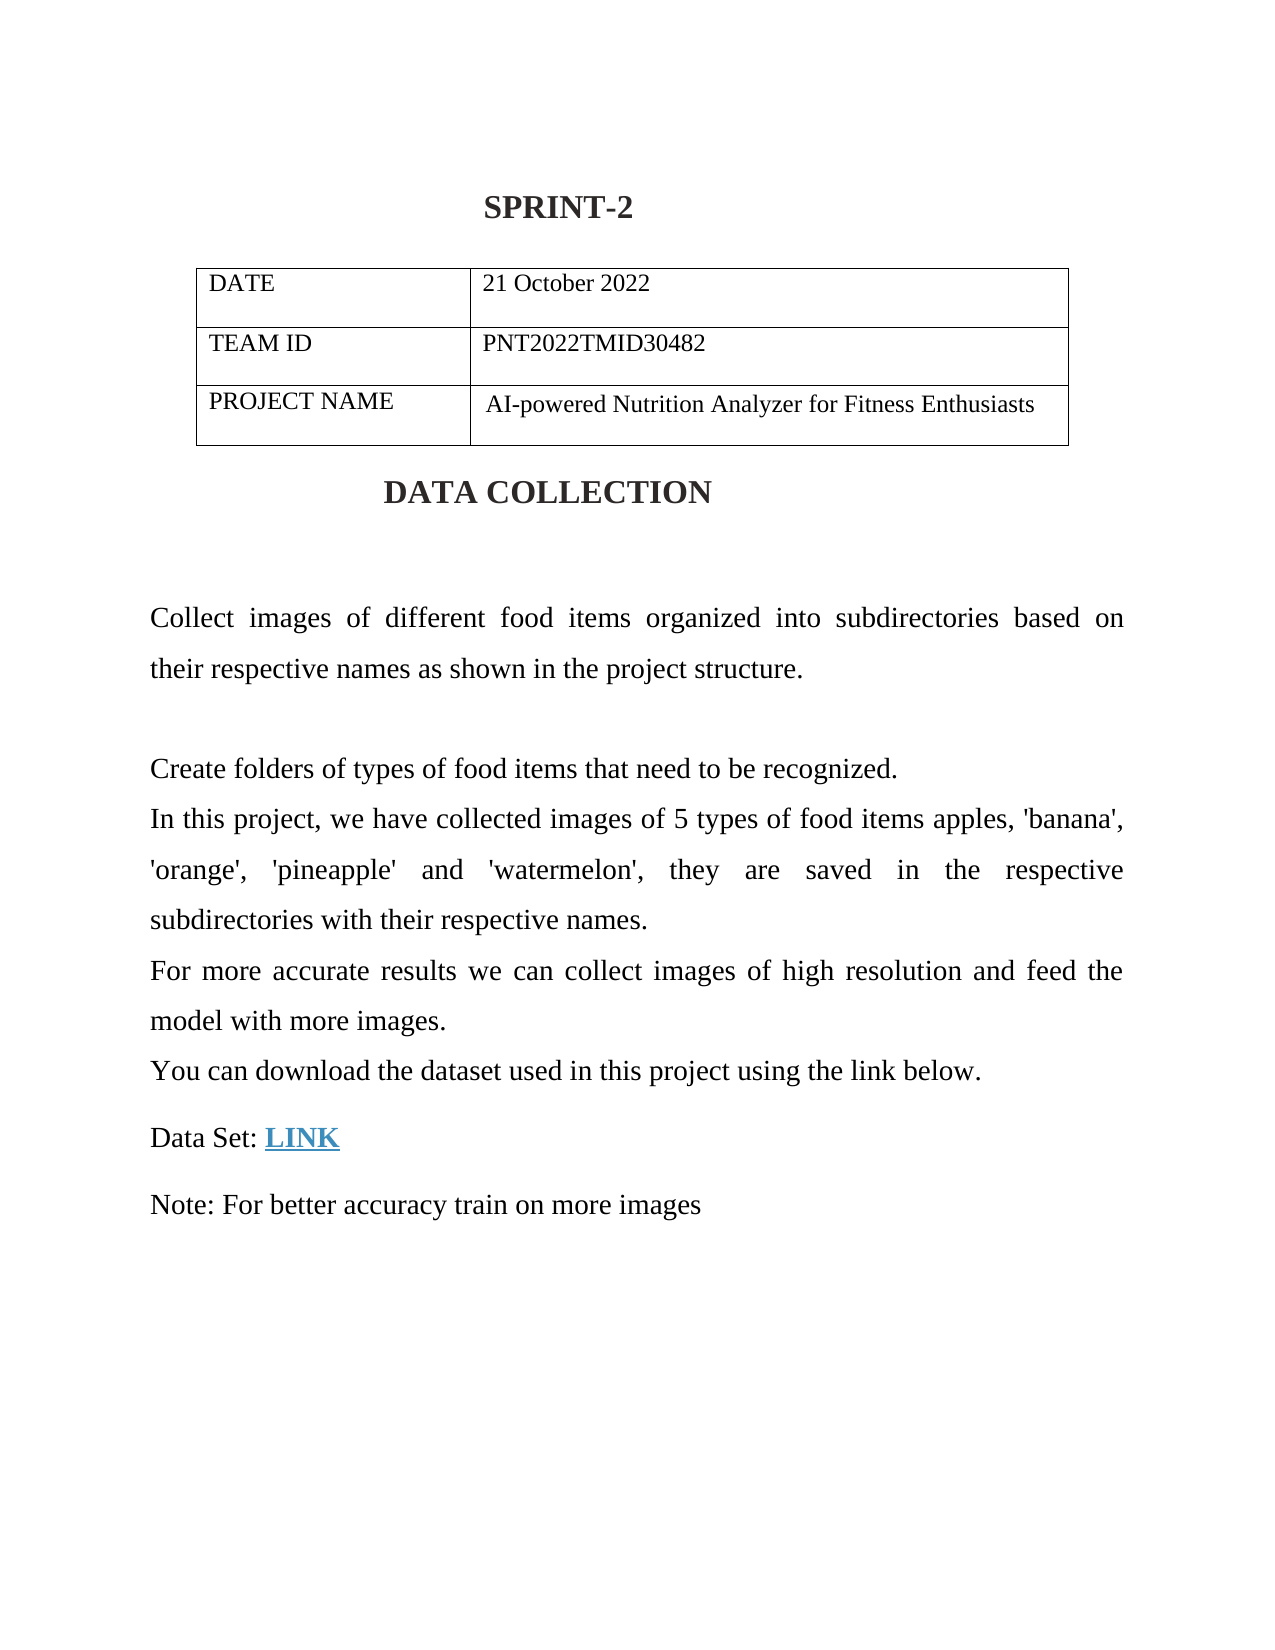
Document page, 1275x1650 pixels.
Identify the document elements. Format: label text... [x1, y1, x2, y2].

subtitle DATA COLLECTION [150, 472, 1125, 511]
text You can download the dataset used in this project using the link below. [150, 1053, 1125, 1087]
table_cell AI-powered Nutrition Analyzer for Fitness Enthusiasts [471, 386, 1068, 445]
text Create folders of types of food items that need to be recognized. [150, 701, 1125, 785]
table_header DATE [197, 269, 470, 327]
text Collect images of different food items organized into subdirectories based on their respective names as shown in the project structure. [150, 600, 1125, 684]
text Note: For better accuracy train on more images [150, 1187, 1125, 1221]
table_header 21 October 2022 [471, 269, 1068, 327]
text Data Set: LINK [150, 1120, 1125, 1154]
table_cell TEAM ID [197, 328, 470, 385]
subtitle SPRINT-2 [150, 176, 1125, 226]
text For more accurate results we can collect images of high resolution and feed the model with more images. [150, 953, 1125, 1036]
table_cell PROJECT NAME [197, 386, 470, 445]
text In this project, we have collected images of 5 types of food items apples, 'banana', 'orange', 'pineapple' and 'watermelon', they are saved in the respective subdirectories with their respective names. [150, 802, 1125, 936]
table_cell PNT2022TMID30482 [471, 328, 1068, 385]
